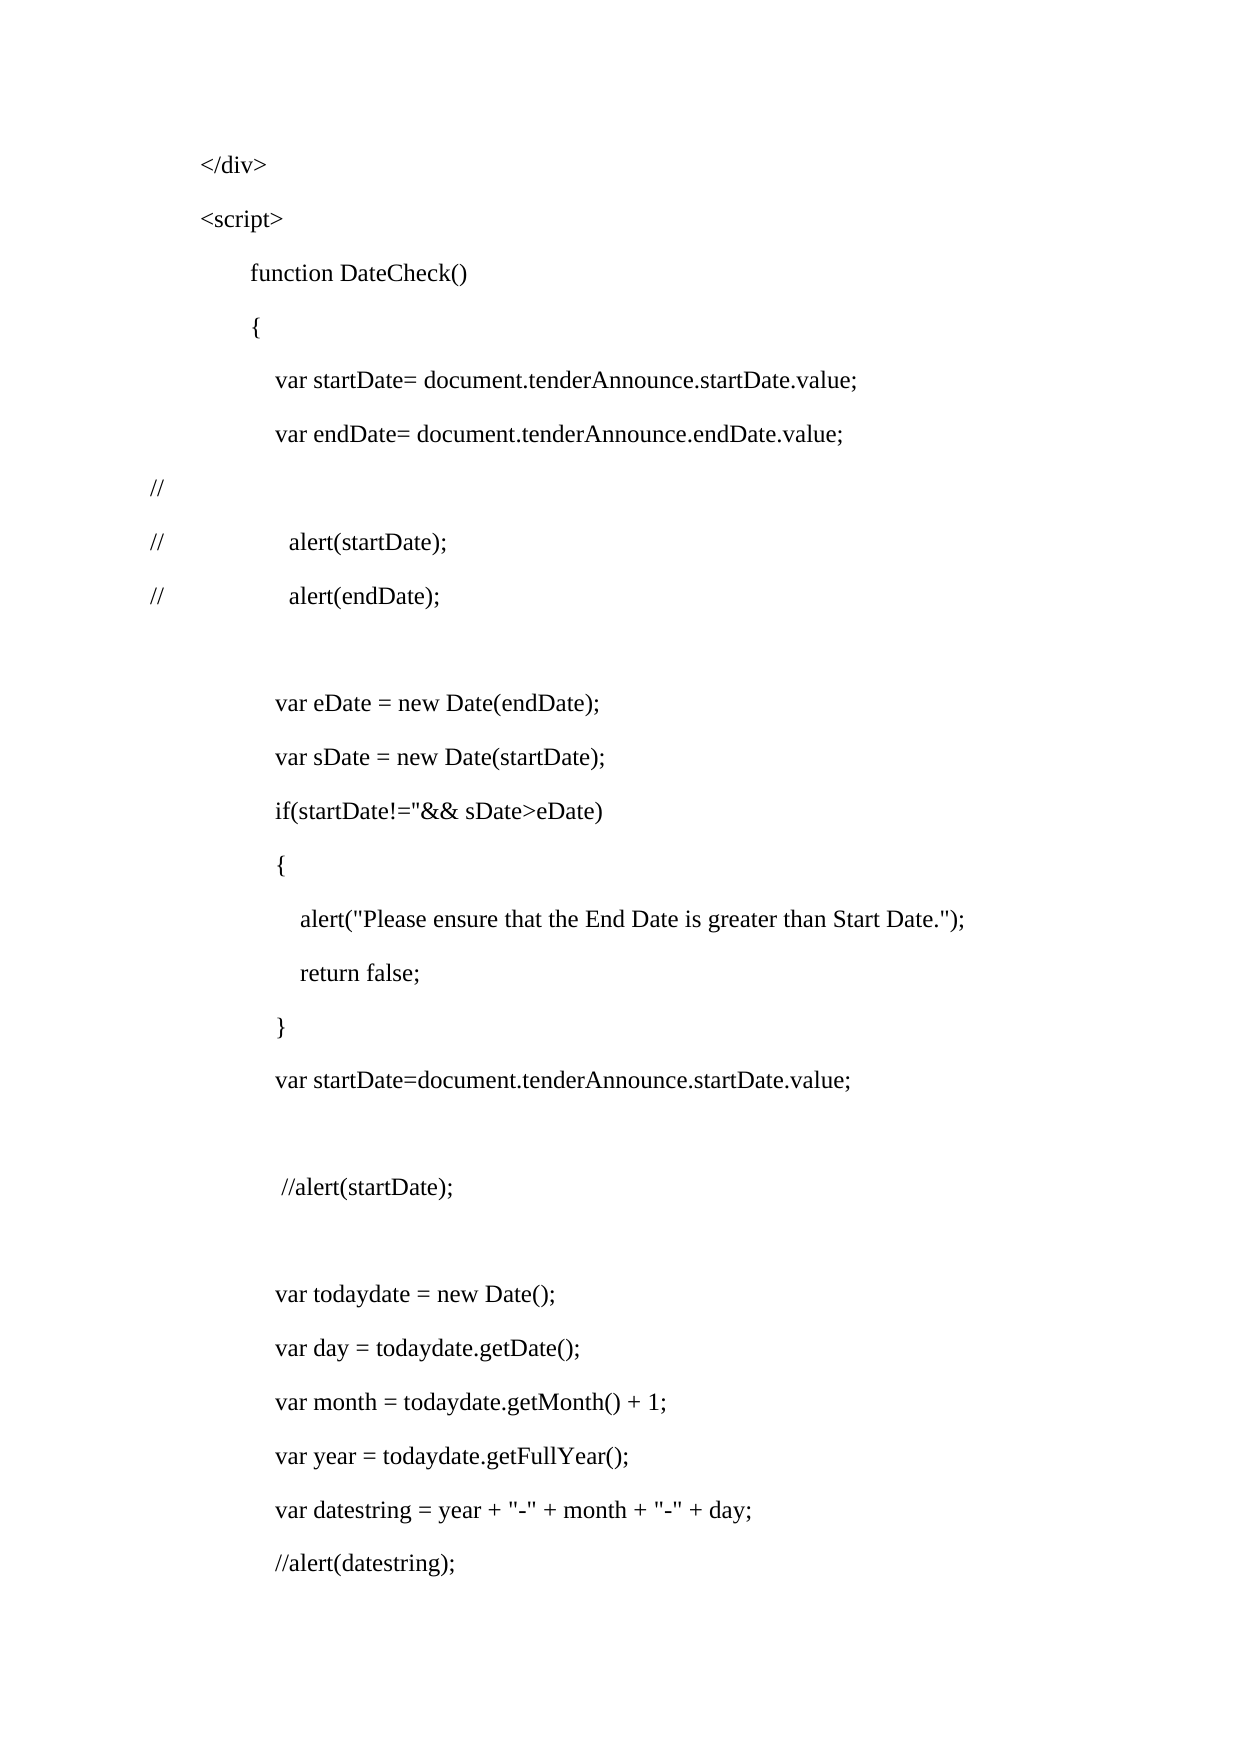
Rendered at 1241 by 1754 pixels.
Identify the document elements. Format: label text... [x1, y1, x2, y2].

text //alert(datestring); [150, 1548, 1090, 1577]
text var endDate= document.tenderAnnounce.endDate.value; [150, 419, 1090, 448]
text var startDate= document.tenderAnnounce.startDate.value; [150, 365, 1090, 394]
text var sDate = new Date(startDate); [150, 742, 1090, 771]
text var datestring = year + "-" + month + "-" + day; [150, 1495, 1090, 1523]
text } [150, 1012, 1090, 1040]
text // alert(startDate); [150, 527, 1090, 556]
text //alert(startDate); [150, 1172, 1090, 1201]
text <script> [150, 204, 1090, 233]
text var eDate = new Date(endDate); [150, 688, 1090, 717]
text if(startDate!=''&& sDate>eDate) [150, 796, 1090, 825]
text </div> [150, 150, 1090, 179]
text var todaydate = new Date(); [150, 1279, 1090, 1308]
text return false; [150, 958, 1090, 987]
text alert("Please ensure that the End Date is greater than Start Date."); [150, 904, 1090, 933]
text { [150, 850, 1090, 879]
text var startDate=document.tenderAnnounce.startDate.value; [150, 1066, 1090, 1094]
text function DateCheck() [150, 258, 1090, 286]
text var month = todaydate.getMonth() + 1; [150, 1387, 1090, 1416]
text var year = todaydate.getFullYear(); [150, 1441, 1090, 1469]
text var day = todaydate.getDate(); [150, 1333, 1090, 1362]
text { [150, 312, 1090, 340]
text // alert(endDate); [150, 581, 1090, 609]
text // [150, 473, 1090, 502]
